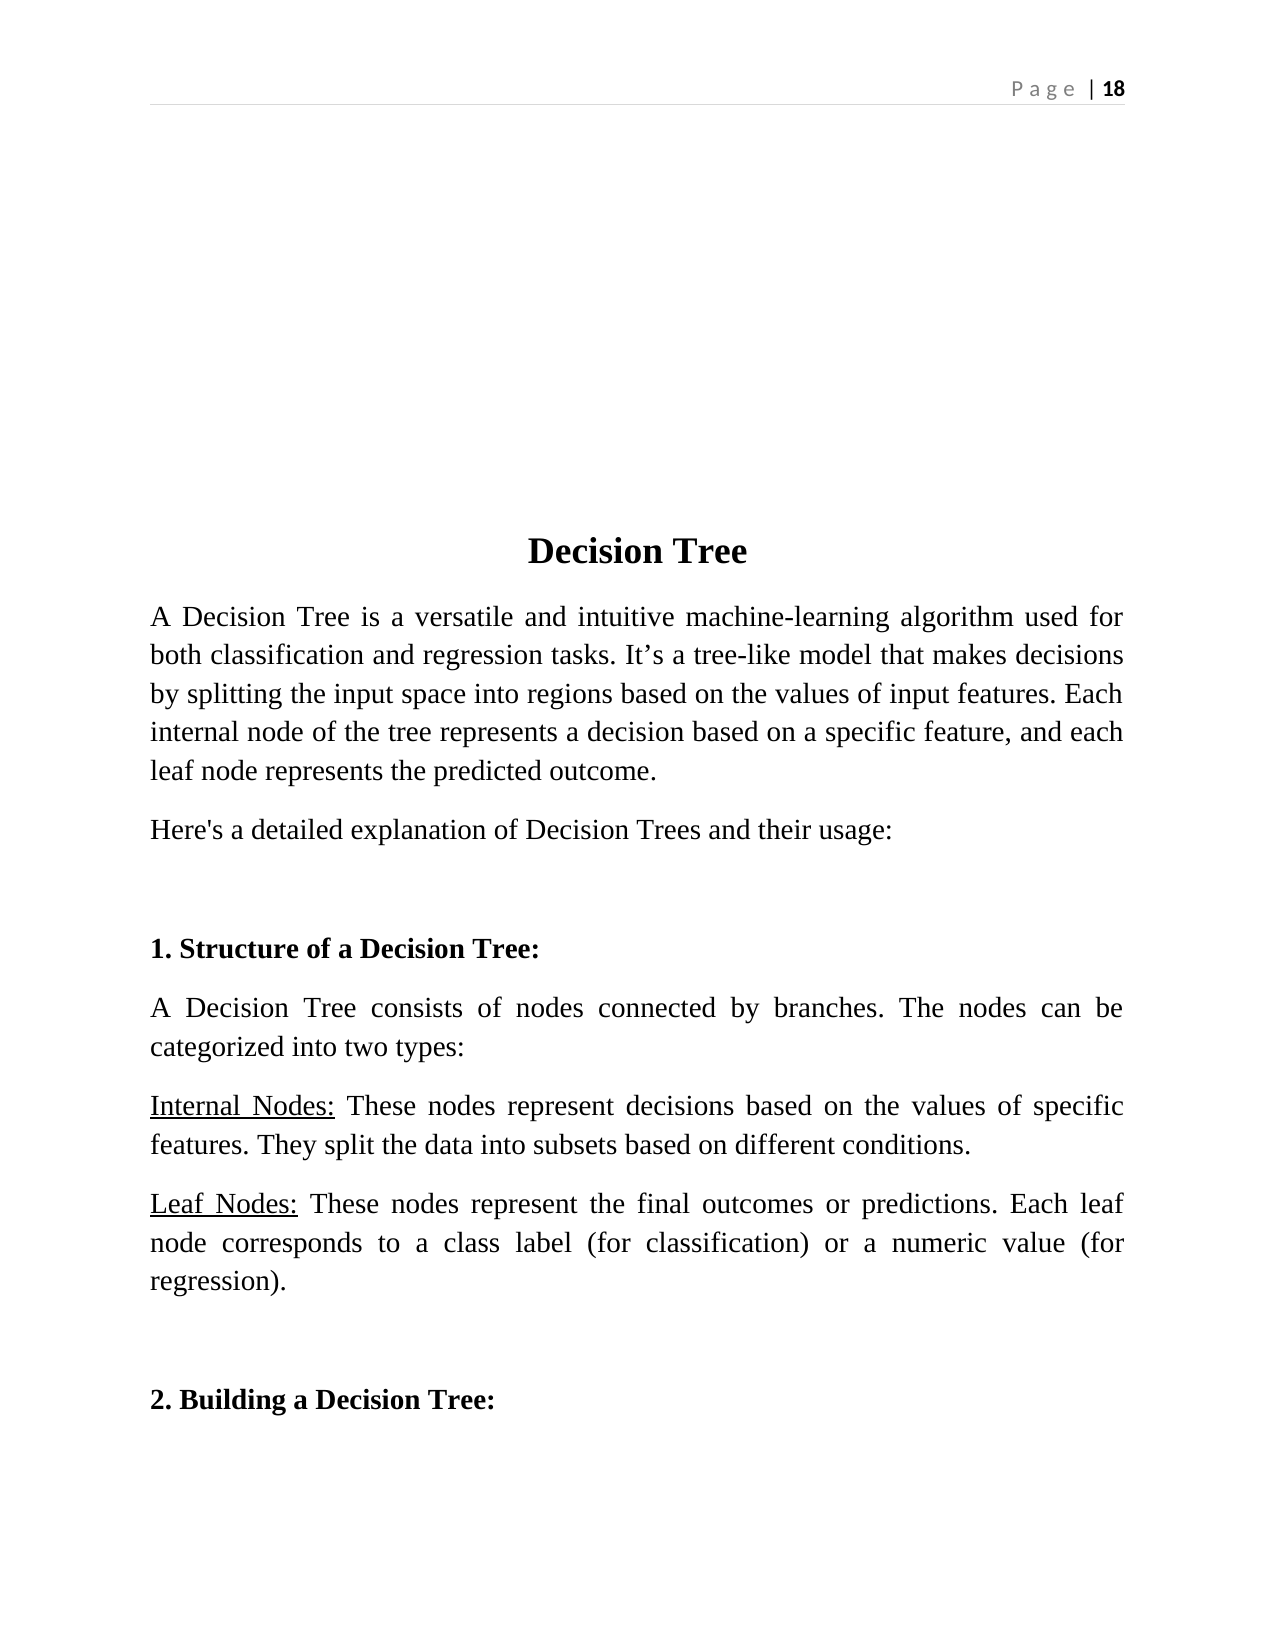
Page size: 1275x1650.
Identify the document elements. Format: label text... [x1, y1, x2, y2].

text 2. Building a Decision Tree: [150, 1382, 1125, 1416]
text Here's a detailed explanation of Decision Trees and their usage: [150, 812, 1125, 846]
text A Decision Tree is a versatile and intuitive machine-learning algorithm used for both classification and regression tasks. It’s a tree-like model that makes decisions by splitting the input space into regions based on the values of input features. Each internal node of the tree represents a decision based on a specific feature, and each leaf node represents the predicted outcome. [150, 599, 1125, 786]
text Internal Nodes: These nodes represent decisions based on the values of specific features. They split the data into subsets based on different conditions. [150, 1088, 1125, 1160]
text A Decision Tree consists of nodes connected by branches. The nodes can be categorized into two types: [150, 990, 1125, 1062]
text 1. Structure of a Decision Tree: [150, 931, 1125, 964]
text Leaf Nodes: These nodes represent the final outcomes or predictions. Each leaf node corresponds to a class label (for classification) or a numeric value (for regression). [150, 1186, 1125, 1297]
text Decision Tree [150, 528, 1125, 571]
